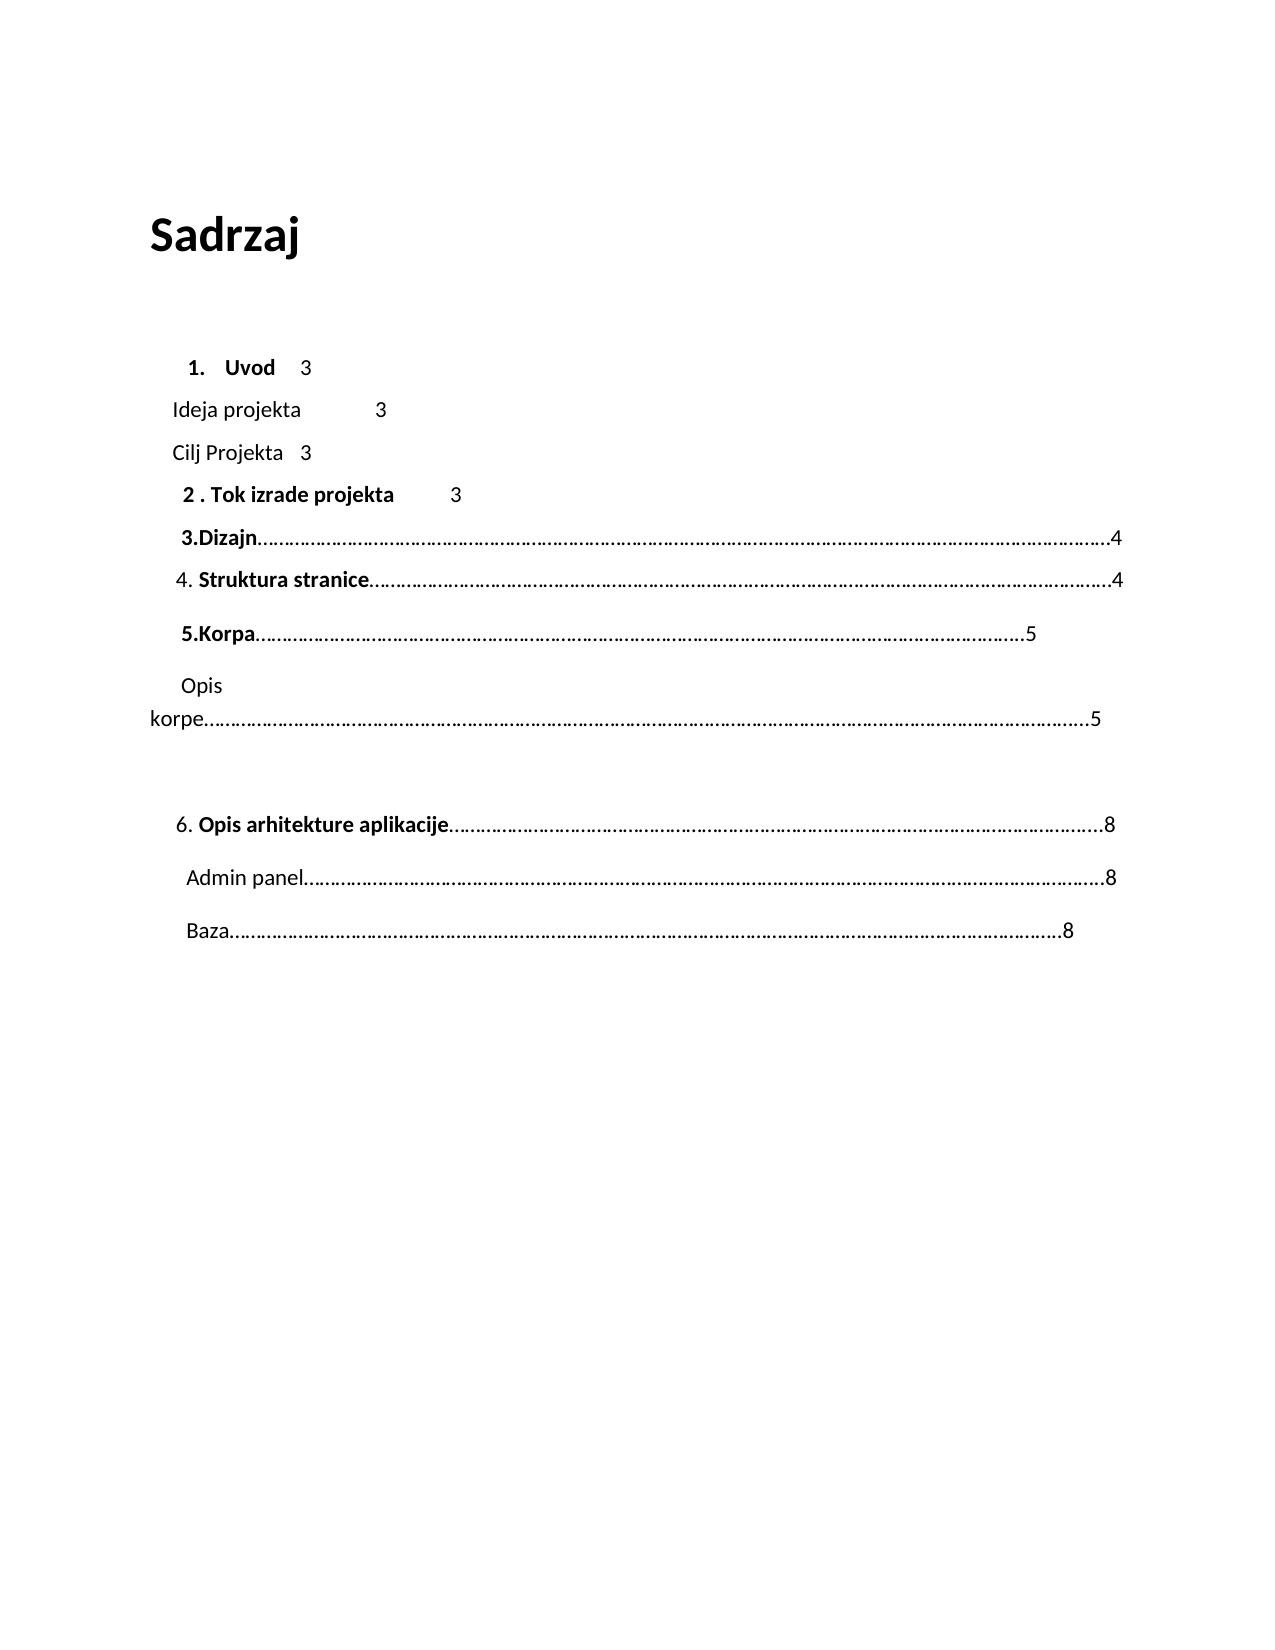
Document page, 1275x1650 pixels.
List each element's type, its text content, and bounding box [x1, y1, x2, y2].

text Sadrzaj [150, 203, 1125, 264]
